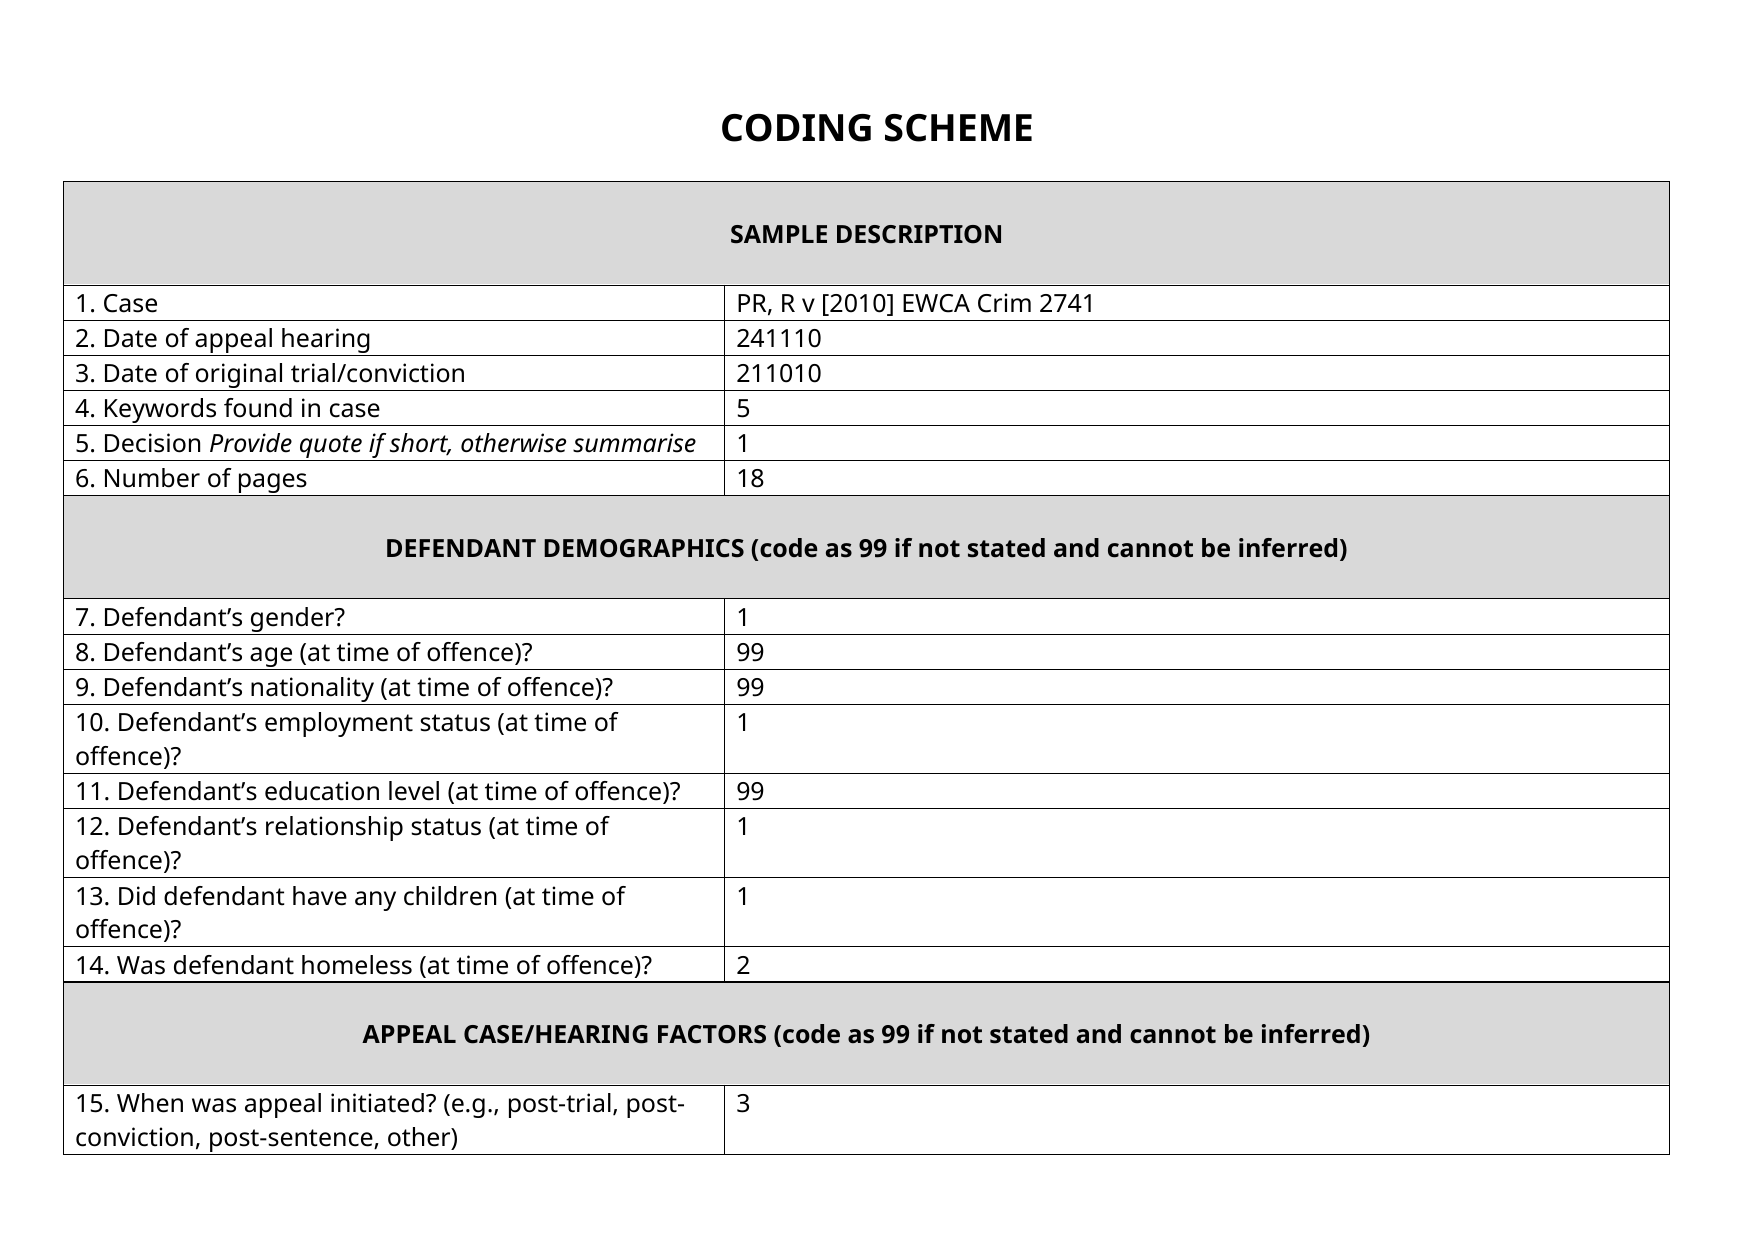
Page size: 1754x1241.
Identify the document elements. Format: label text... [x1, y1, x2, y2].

table_cell 1 [725, 599, 1669, 633]
table_cell 3 [725, 1086, 1669, 1154]
table_cell APPEAL CASE/HEARING FACTORS (code as 99 if not stated and cannot be inferred) [64, 983, 1669, 1084]
table_cell 6. Number of pages [64, 461, 724, 495]
table_cell 211010 [725, 356, 1669, 390]
table_cell 4. Keywords found in case [64, 391, 724, 425]
table_cell 241110 [725, 321, 1669, 355]
table_cell 2 [725, 947, 1669, 981]
table_cell 1. Case [64, 286, 724, 319]
table_cell 1 [725, 878, 1669, 946]
table_cell 8. Defendant’s age (at time of offence)? [64, 635, 724, 668]
table_cell 11. Defendant’s education level (at time of offence)? [64, 774, 724, 808]
table_cell 99 [725, 635, 1669, 668]
table_cell 3. Date of original trial/conviction [64, 356, 724, 390]
table_cell 1 [725, 426, 1669, 460]
table_cell 99 [725, 670, 1669, 704]
table_cell 1 [725, 705, 1669, 773]
table_cell 18 [725, 461, 1669, 495]
text CODING SCHEME [75, 102, 1679, 153]
table_cell 14. Was defendant homeless (at time of offence)? [64, 947, 724, 981]
table_cell 5. Decision Provide quote if short, otherwise summarise [64, 426, 724, 460]
table_cell 99 [725, 774, 1669, 808]
table_cell 2. Date of appeal hearing [64, 321, 724, 355]
table_cell 15. When was appeal initiated? (e.g., post-trial, post-conviction, post-sentence, other) [64, 1086, 724, 1154]
table_cell 12. Defendant’s relationship status (at time of offence)? [64, 809, 724, 877]
table_cell 7. Defendant’s gender? [64, 599, 724, 633]
table_cell 5 [725, 391, 1669, 425]
table_cell DEFENDANT DEMOGRAPHICS (code as 99 if not stated and cannot be inferred) [64, 496, 1669, 598]
table_cell 10. Defendant’s employment status (at time of offence)? [64, 705, 724, 773]
table_cell 1 [725, 809, 1669, 877]
table_header SAMPLE DESCRIPTION [64, 182, 1669, 284]
table_cell 9. Defendant’s nationality (at time of offence)? [64, 670, 724, 704]
table_cell PR, R v [2010] EWCA Crim 2741 [725, 286, 1669, 319]
table_cell 13. Did defendant have any children (at time of offence)? [64, 878, 724, 946]
